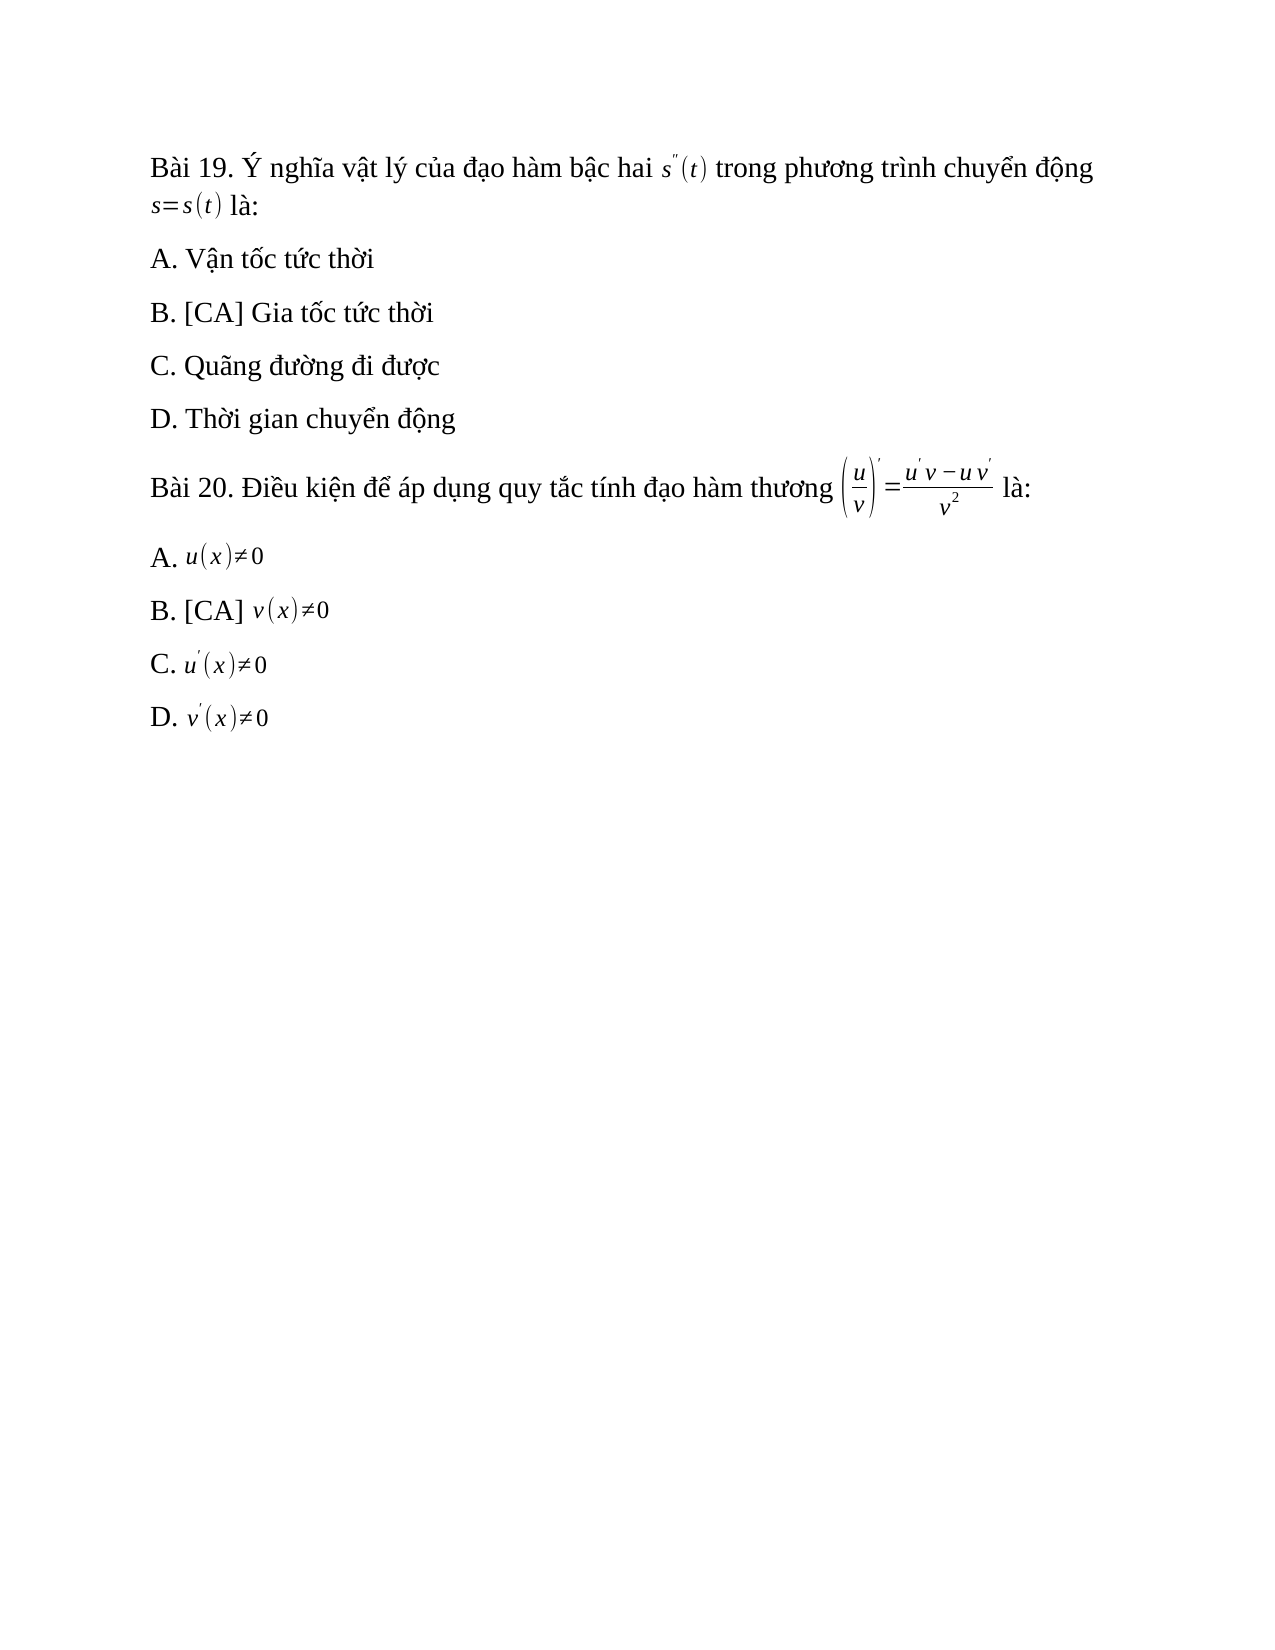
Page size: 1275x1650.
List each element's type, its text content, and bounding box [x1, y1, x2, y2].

text B. [CA] [150, 593, 1125, 626]
text C. [150, 646, 1125, 679]
text A. Vận tốc tức thời [150, 242, 1125, 275]
text C. Quãng đường đi được [150, 348, 1125, 381]
text D. [150, 699, 1125, 733]
text A. [150, 540, 1125, 573]
text Bài 19. Ý nghĩa vật lý của đạo hàm bậc hai trong phương trình chuyển động là: [150, 150, 1125, 222]
text B. [CA] Gia tốc tức thời [150, 295, 1125, 328]
text Bài 20. Điều kiện để áp dụng quy tắc tính đạo hàm thương là: [150, 454, 1125, 520]
text D. Thời gian chuyển động [150, 401, 1125, 434]
